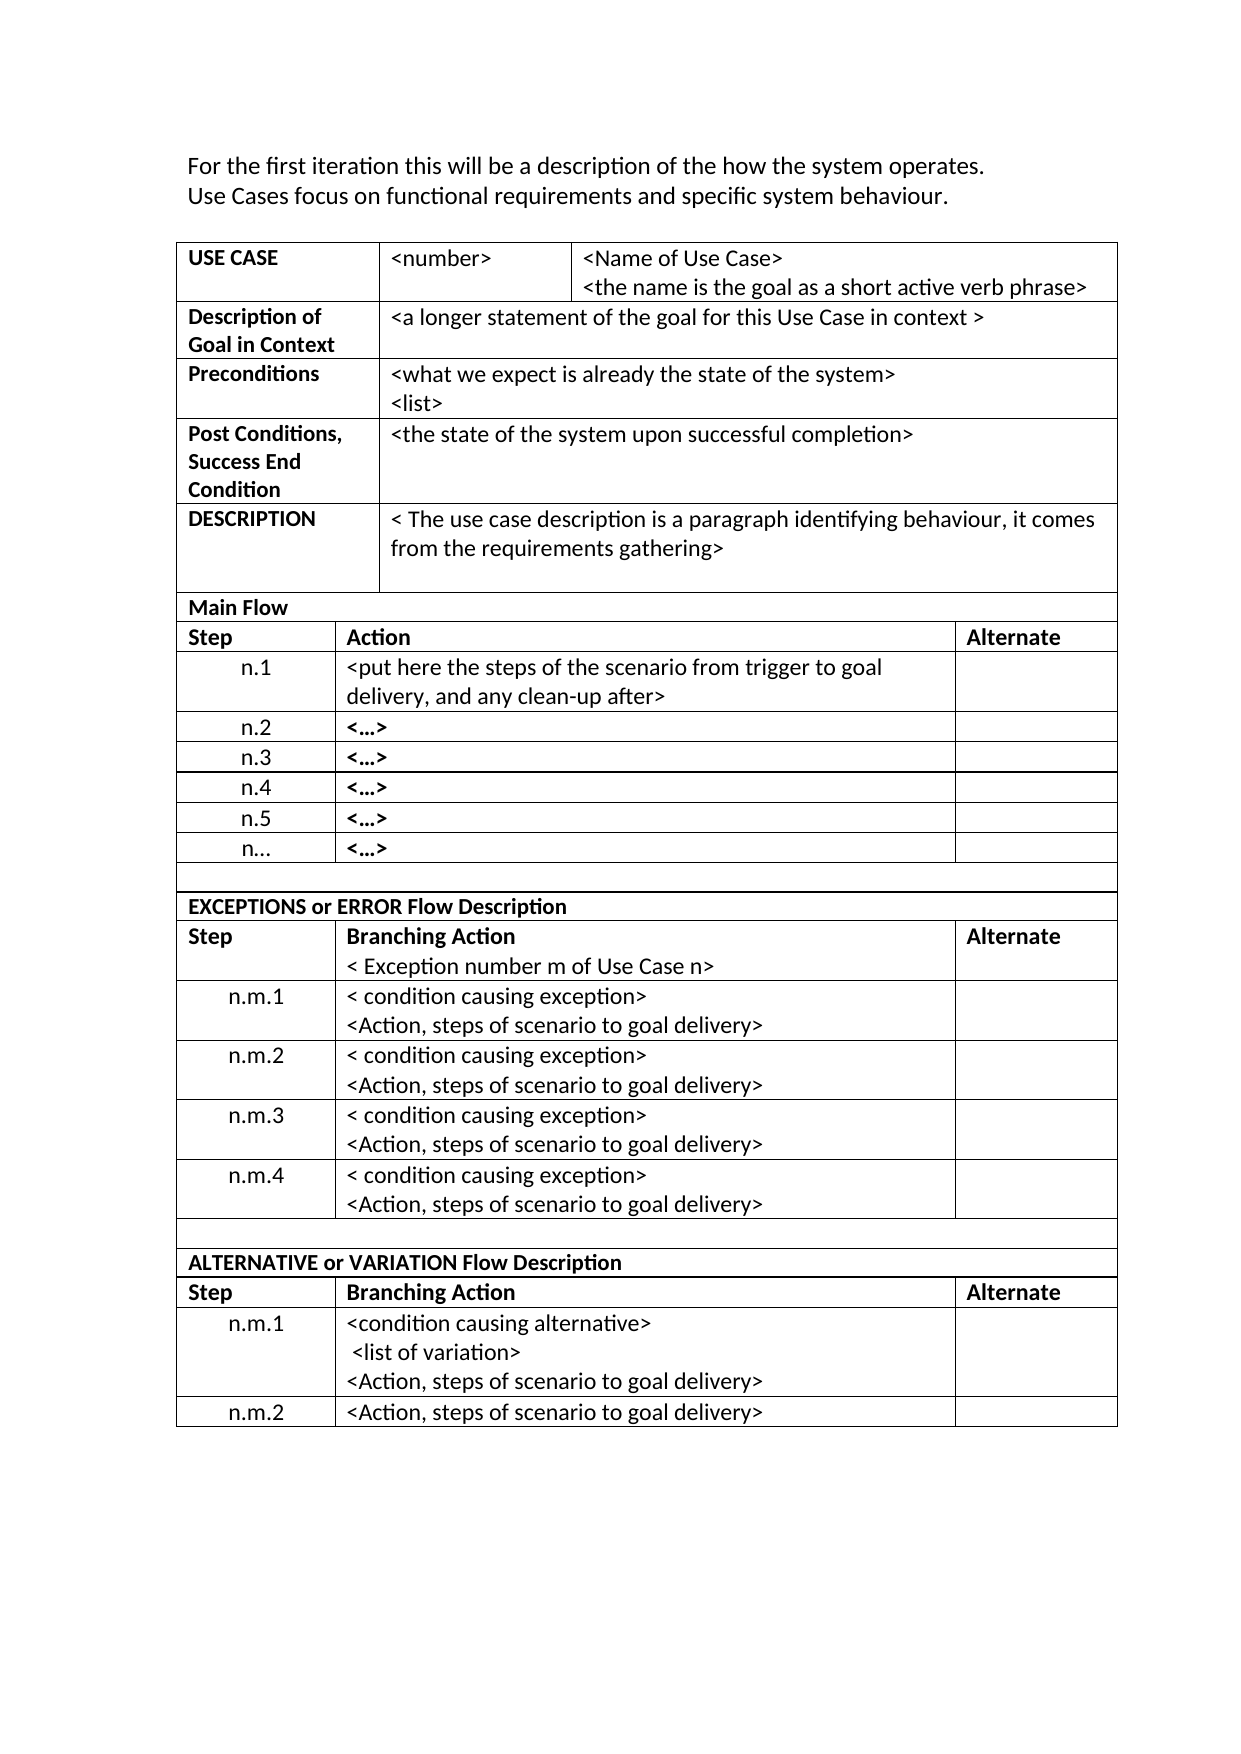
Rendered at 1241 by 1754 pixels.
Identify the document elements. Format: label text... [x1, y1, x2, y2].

table_cell < condition causing exception> <Action, steps of scenario to goal delivery> [336, 1100, 955, 1159]
table_cell <what we expect is already the state of the system> <list> [380, 359, 1117, 418]
table_cell [177, 863, 1117, 891]
table_cell Alternate [956, 921, 1117, 980]
table_header <Name of Use Case> <the name is the goal as a short active verb phrase> [572, 243, 1117, 301]
table_cell n.m.2 [177, 1041, 335, 1099]
table_cell Step [177, 1278, 335, 1307]
table_cell Action [336, 622, 955, 651]
table_cell Branching Action < Exception number m of Use Case n> [336, 921, 955, 980]
table_cell n.m.4 [177, 1160, 335, 1218]
table_cell n… [177, 833, 335, 862]
table_cell n.1 [177, 652, 335, 711]
table_cell n.3 [177, 742, 335, 771]
table_cell n.m.1 [177, 1308, 335, 1396]
table_cell n.m.3 [177, 1100, 335, 1159]
table_cell < condition causing exception> <Action, steps of scenario to goal delivery> [336, 1041, 955, 1099]
table_cell Description of Goal in Context [177, 302, 379, 358]
text For the first iteration this will be a description of the how the system operates. [187, 150, 1053, 181]
table_cell [956, 803, 1117, 832]
table_cell ALTERNATIVE or VARIATION Flow Description [177, 1249, 1117, 1276]
table_cell DESCRIPTION [177, 504, 379, 592]
table_cell EXCEPTIONS or ERROR Flow Description [177, 893, 1117, 920]
table_cell <condition causing alternative> <list of variation> <Action, steps of scenario to goal delivery> [336, 1308, 955, 1396]
table_cell Step [177, 622, 335, 651]
table_cell n.2 [177, 712, 335, 741]
table_cell n.m.2 [177, 1397, 335, 1426]
table_cell n.5 [177, 803, 335, 832]
table_cell <…> [336, 773, 955, 802]
table_cell [956, 742, 1117, 771]
table_cell <…> [336, 803, 955, 832]
table_cell [956, 981, 1117, 1039]
table_cell [177, 1219, 1117, 1247]
table_header USE CASE [177, 243, 379, 301]
table_cell n.4 [177, 773, 335, 802]
table_cell Alternate [956, 622, 1117, 651]
table_cell < condition causing exception> <Action, steps of scenario to goal delivery> [336, 1160, 955, 1218]
table_cell < condition causing exception> <Action, steps of scenario to goal delivery> [336, 981, 955, 1039]
text Use Cases focus on functional requirements and specific system behaviour. [187, 181, 1053, 211]
table_cell [956, 712, 1117, 741]
table_cell Post Conditions, Success End Condition [177, 419, 379, 503]
table_cell [956, 1397, 1117, 1426]
table_cell <Action, steps of scenario to goal delivery> [336, 1397, 955, 1426]
table_cell < The use case description is a paragraph identifying behaviour, it comes from the requirements gathering> [380, 504, 1117, 592]
table_cell <the state of the system upon successful completion> [380, 419, 1117, 503]
table_cell <a longer statement of the goal for this Use Case in context > [380, 302, 1117, 358]
table_cell <…> [336, 742, 955, 771]
table_cell [956, 1308, 1117, 1396]
table_cell <put here the steps of the scenario from trigger to goal delivery, and any clean-up after> [336, 652, 955, 711]
table_cell Alternate [956, 1278, 1117, 1307]
table_cell <…> [336, 712, 955, 741]
table_cell [956, 1041, 1117, 1099]
table_cell Branching Action [336, 1278, 955, 1307]
table_cell [956, 652, 1117, 711]
table_cell Preconditions [177, 359, 379, 418]
table_cell [956, 833, 1117, 862]
table_cell <…> [336, 833, 955, 862]
table_cell [956, 1160, 1117, 1218]
table_cell n.m.1 [177, 981, 335, 1039]
table_header <number> [380, 243, 571, 301]
table_cell Step [177, 921, 335, 980]
table_cell [956, 773, 1117, 802]
table_cell Main Flow [177, 593, 1117, 621]
table_cell [956, 1100, 1117, 1159]
